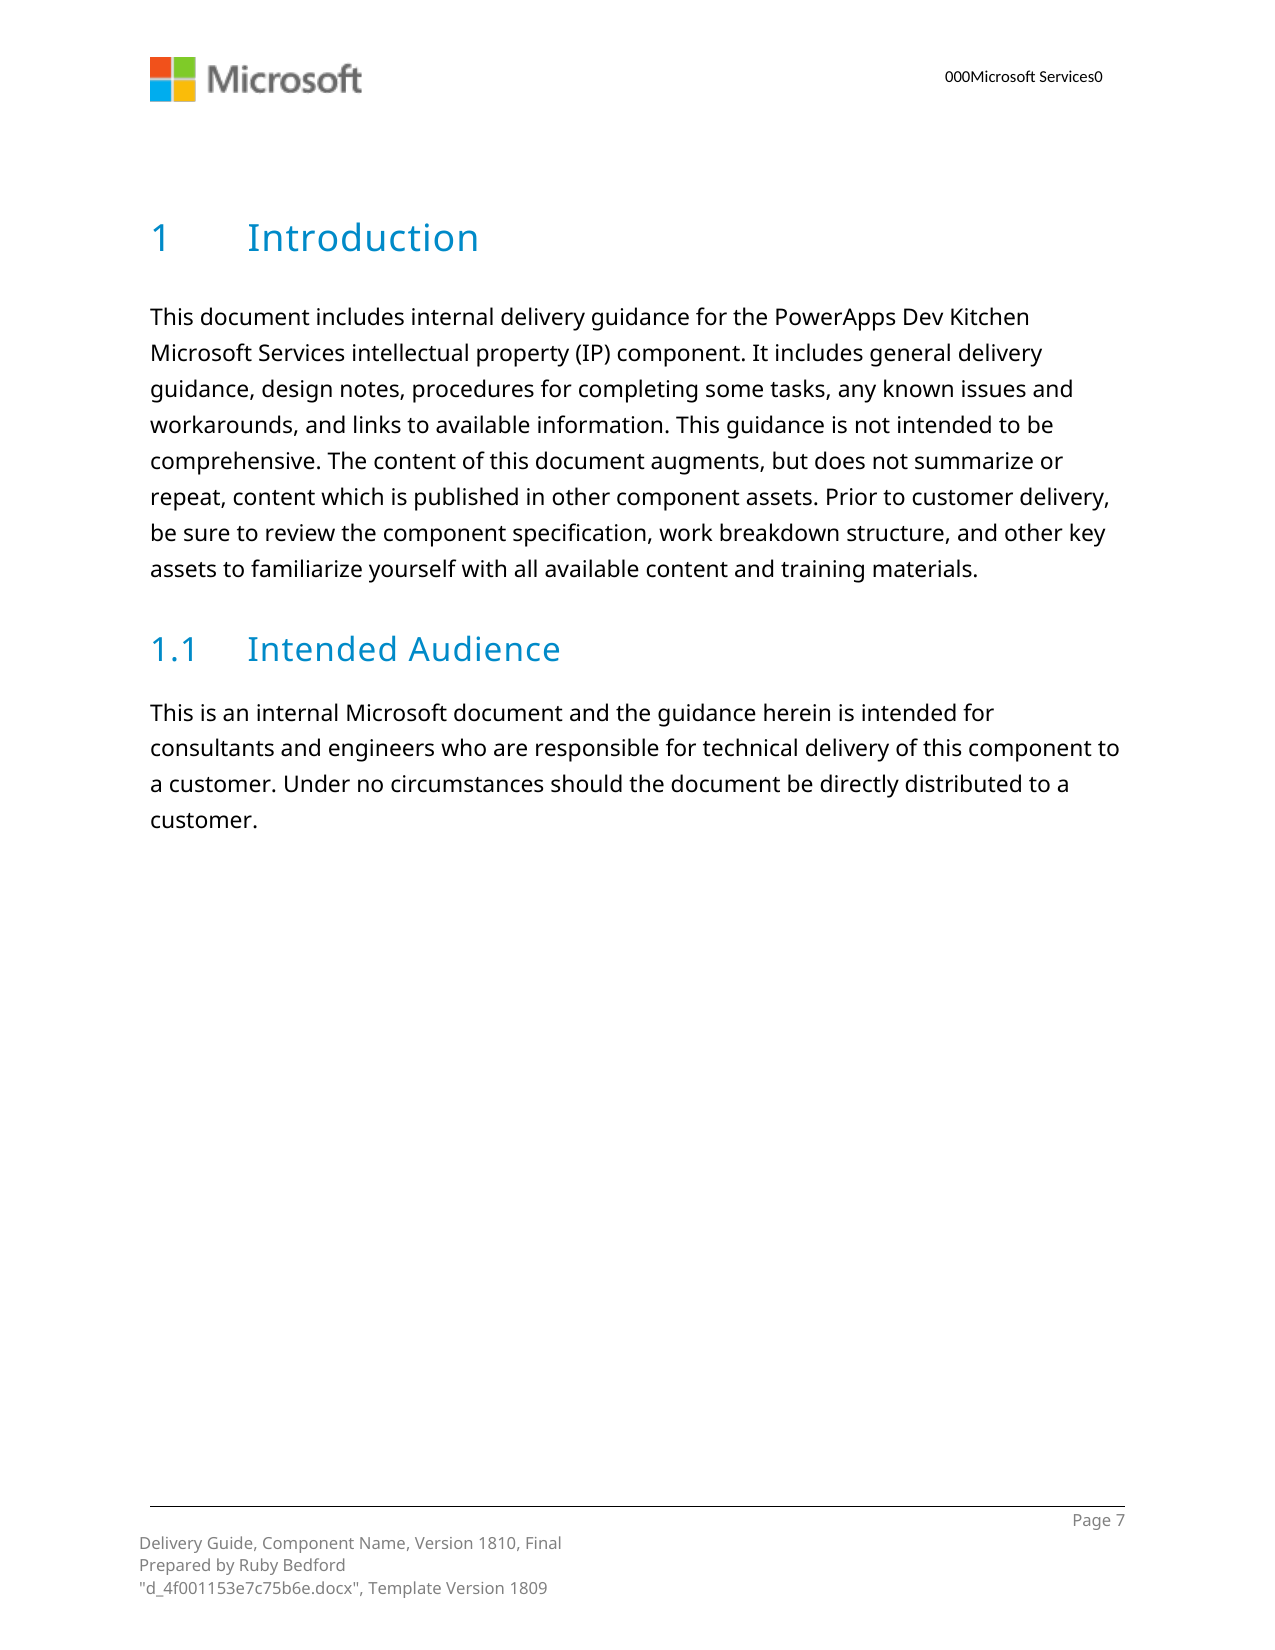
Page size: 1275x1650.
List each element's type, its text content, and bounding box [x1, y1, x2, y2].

subtitle Intended Audience [150, 626, 1125, 671]
picture [150, 57, 363, 103]
text This document includes internal delivery guidance for the PowerApps Dev Kitchen Microsoft Services intellectual property (IP) component. It includes general delivery guidance, design notes, procedures for completing some tasks, any known issues and workarounds, and links to available information. This guidance is not intended to be comprehensive. The content of this document augments, but does not summarize or repeat, content which is published in other component assets. Prior to customer delivery, be sure to review the component specification, work breakdown structure, and other key assets to familiarize yourself with all available content and training materials. [150, 301, 1125, 584]
text This is an internal Microsoft document and the guidance herein is intended for consultants and engineers who are responsible for technical delivery of this component to a customer. Under no circumstances should the document be directly distributed to a customer. [150, 696, 1125, 836]
subtitle Introduction [150, 201, 1125, 263]
